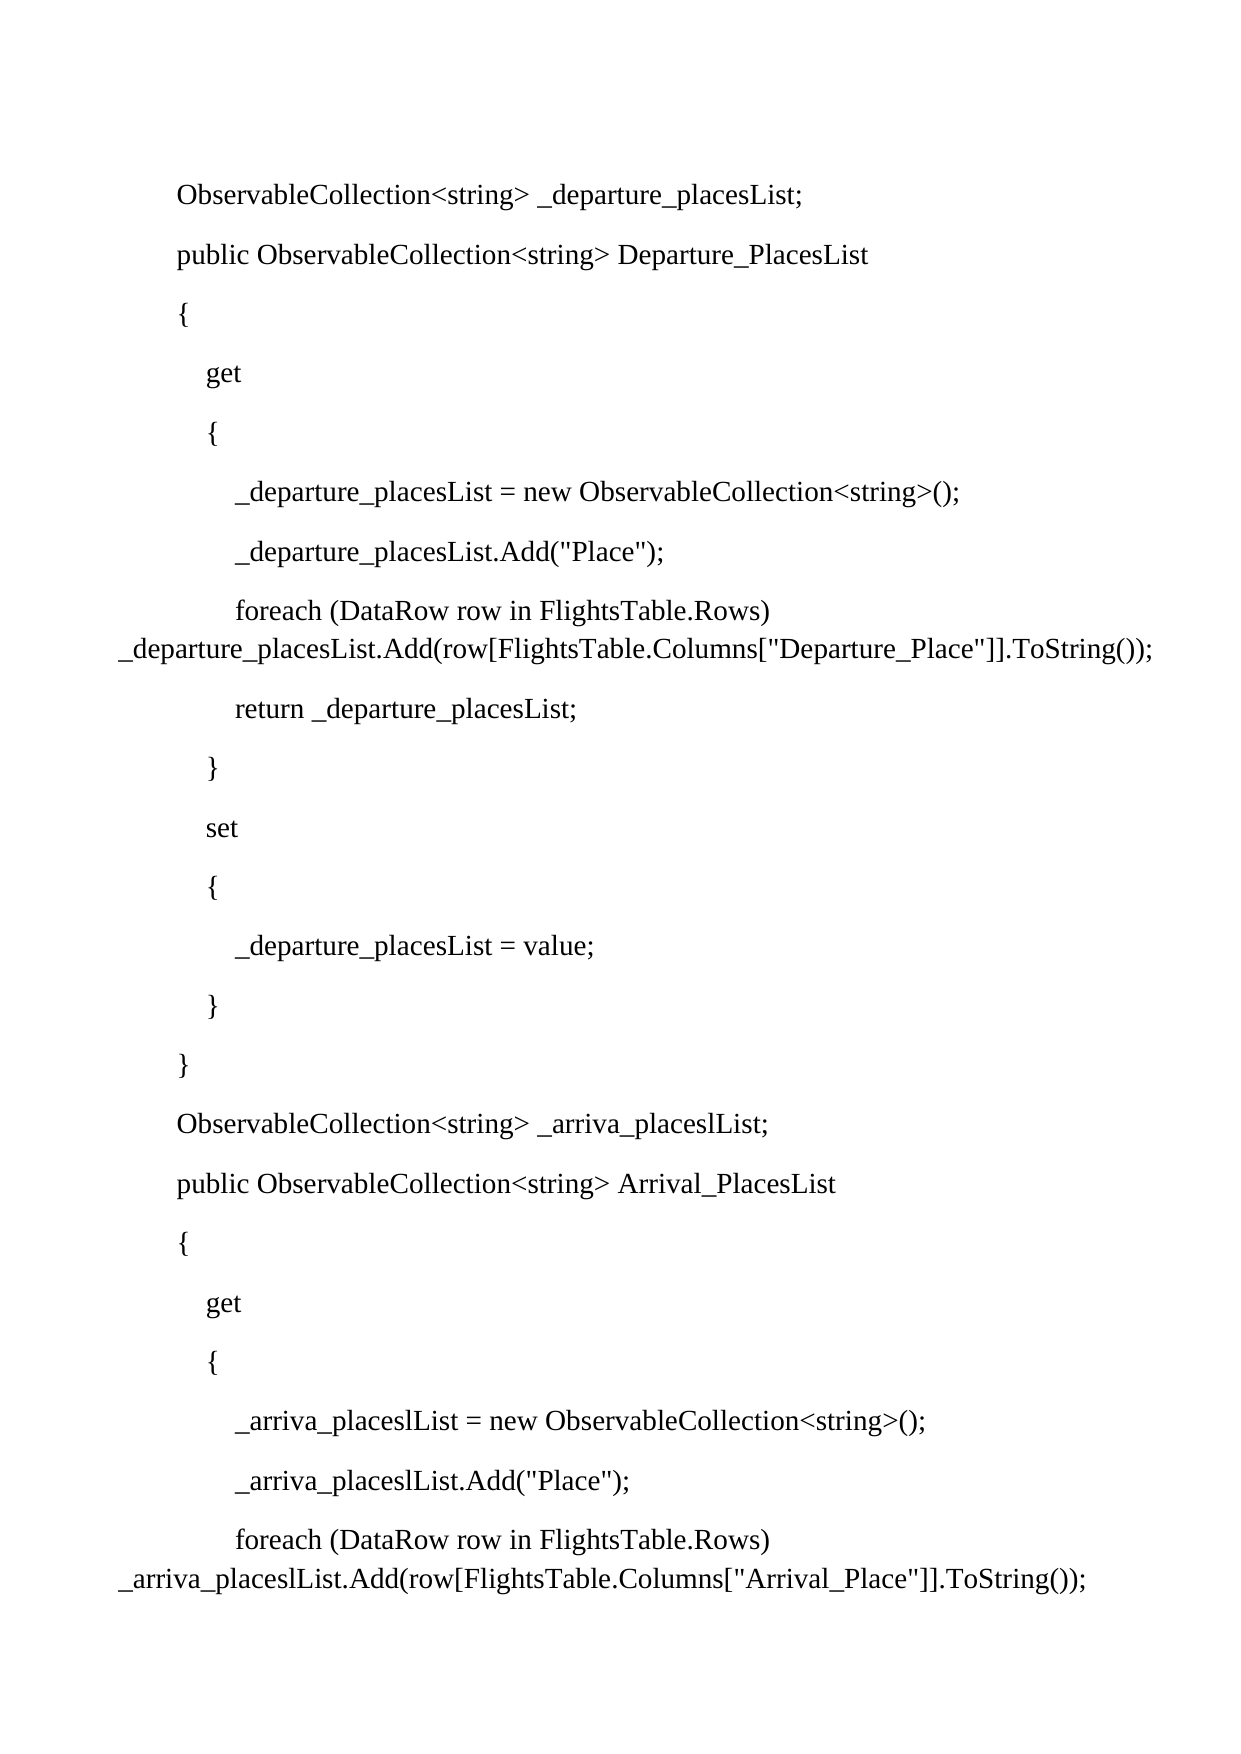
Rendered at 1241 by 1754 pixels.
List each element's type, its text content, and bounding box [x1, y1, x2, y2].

text public ObservableCollection<string> Arrival_PlacesList [118, 1166, 1181, 1199]
text { [118, 1225, 1181, 1259]
text set [118, 810, 1181, 843]
text { [118, 1344, 1181, 1378]
text _departure_placesList = value; [118, 928, 1181, 962]
text get [118, 356, 1181, 389]
text _departure_placesList.Add("Place"); [118, 534, 1181, 567]
text { [118, 869, 1181, 903]
text foreach (DataRow row in FlightsTable.Rows) _arriva_placeslList.Add(row[FlightsTable.Columns["Arrival_Place"]].ToString()); [118, 1522, 1181, 1594]
text _departure_placesList = new ObservableCollection<string>(); [118, 474, 1181, 508]
text { [118, 296, 1181, 330]
text _arriva_placeslList.Add("Place"); [118, 1463, 1181, 1496]
text } [118, 1047, 1181, 1081]
text get [118, 1285, 1181, 1318]
text foreach (DataRow row in FlightsTable.Rows) _departure_placesList.Add(row[FlightsTable.Columns["Departure_Place"]].ToString()); [118, 593, 1181, 665]
text _arriva_placeslList = new ObservableCollection<string>(); [118, 1403, 1181, 1437]
text } [118, 988, 1181, 1021]
text { [118, 415, 1181, 448]
text ObservableCollection<string> _departure_placesList; [118, 177, 1181, 211]
text return _departure_placesList; [118, 691, 1181, 724]
text } [118, 750, 1181, 784]
text public ObservableCollection<string> Departure_PlacesList [118, 237, 1181, 270]
text ObservableCollection<string> _arriva_placeslList; [118, 1107, 1181, 1140]
